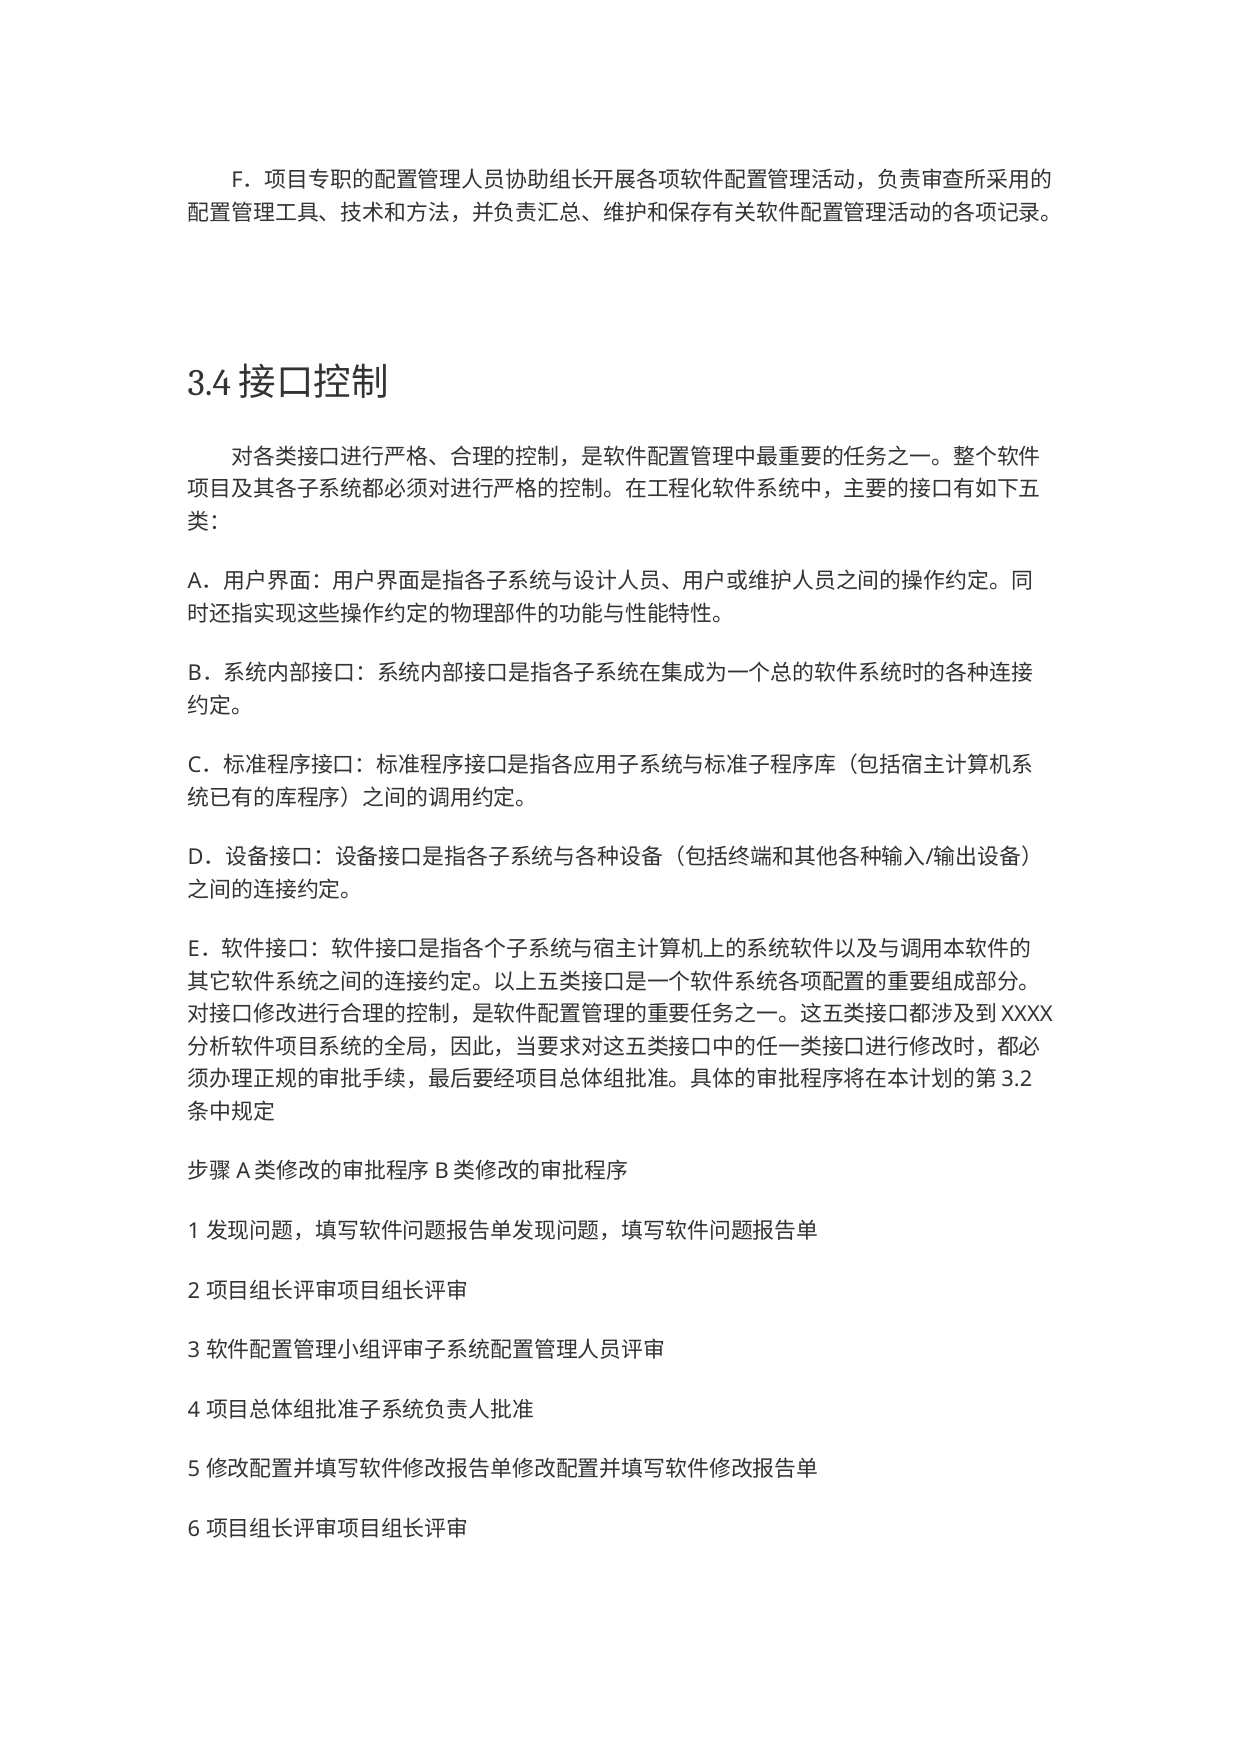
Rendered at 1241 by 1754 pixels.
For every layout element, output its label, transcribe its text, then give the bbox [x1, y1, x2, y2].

text 6 项目组长评审项目组长评审 [187, 1511, 1053, 1543]
text 对各类接口进行严格、合理的控制，是软件配置管理中最重要的任务之一。整个软件项目及其各子系统都必须对进行严格的控制。在工程化软件系统中，主要的接口有如下五类： [187, 438, 1053, 536]
text 3.4接口控制 [187, 346, 1053, 411]
text 2 项目组长评审项目组长评审 [187, 1272, 1053, 1305]
text E．软件接口：软件接口是指各个子系统与宿主计算机上的系统软件以及与调用本软件的其它软件系统之间的连接约定。以上五类接口是一个软件系统各项配置的重要组成部分。对接口修改进行合理的控制，是软件配置管理的重要任务之一。这五类接口都涉及到XXXX分析软件项目系统的全局，因此，当要求对这五类接口中的任一类接口进行修改时，都必须办理正规的审批手续，最后要经项目总体组批准。具体的审批程序将在本计划的第3.2条中规定 [187, 931, 1053, 1126]
text 5 修改配置并填写软件修改报告单修改配置并填写软件修改报告单 [187, 1451, 1053, 1484]
text A．用户界面：用户界面是指各子系统与设计人员、用户或维护人员之间的操作约定。同时还指实现这些操作约定的物理部件的功能与性能特性。 [187, 563, 1053, 628]
text D．设备接口：设备接口是指各子系统与各种设备（包括终端和其他各种输入/输出设备）之间的连接约定。 [187, 839, 1053, 904]
text C．标准程序接口：标准程序接口是指各应用子系统与标准子程序库（包括宿主计算机系统已有的库程序）之间的调用约定。 [187, 747, 1053, 812]
text 4 项目总体组批准子系统负责人批准 [187, 1392, 1053, 1424]
text 步骤 A类修改的审批程序 B类修改的审批程序 [187, 1153, 1053, 1186]
text 1 发现问题，填写软件问题报告单发现问题，填写软件问题报告单 [187, 1213, 1053, 1245]
text 3 软件配置管理小组评审子系统配置管理人员评审 [187, 1332, 1053, 1364]
text B．系统内部接口：系统内部接口是指各子系统在集成为一个总的软件系统时的各种连接约定。 [187, 655, 1053, 720]
text F．项目专职的配置管理人员协助组长开展各项软件配置管理活动，负责审查所采用的配置管理工具、技术和方法，并负责汇总、维护和保存有关软件配置管理活动的各项记录。 [187, 162, 1053, 227]
